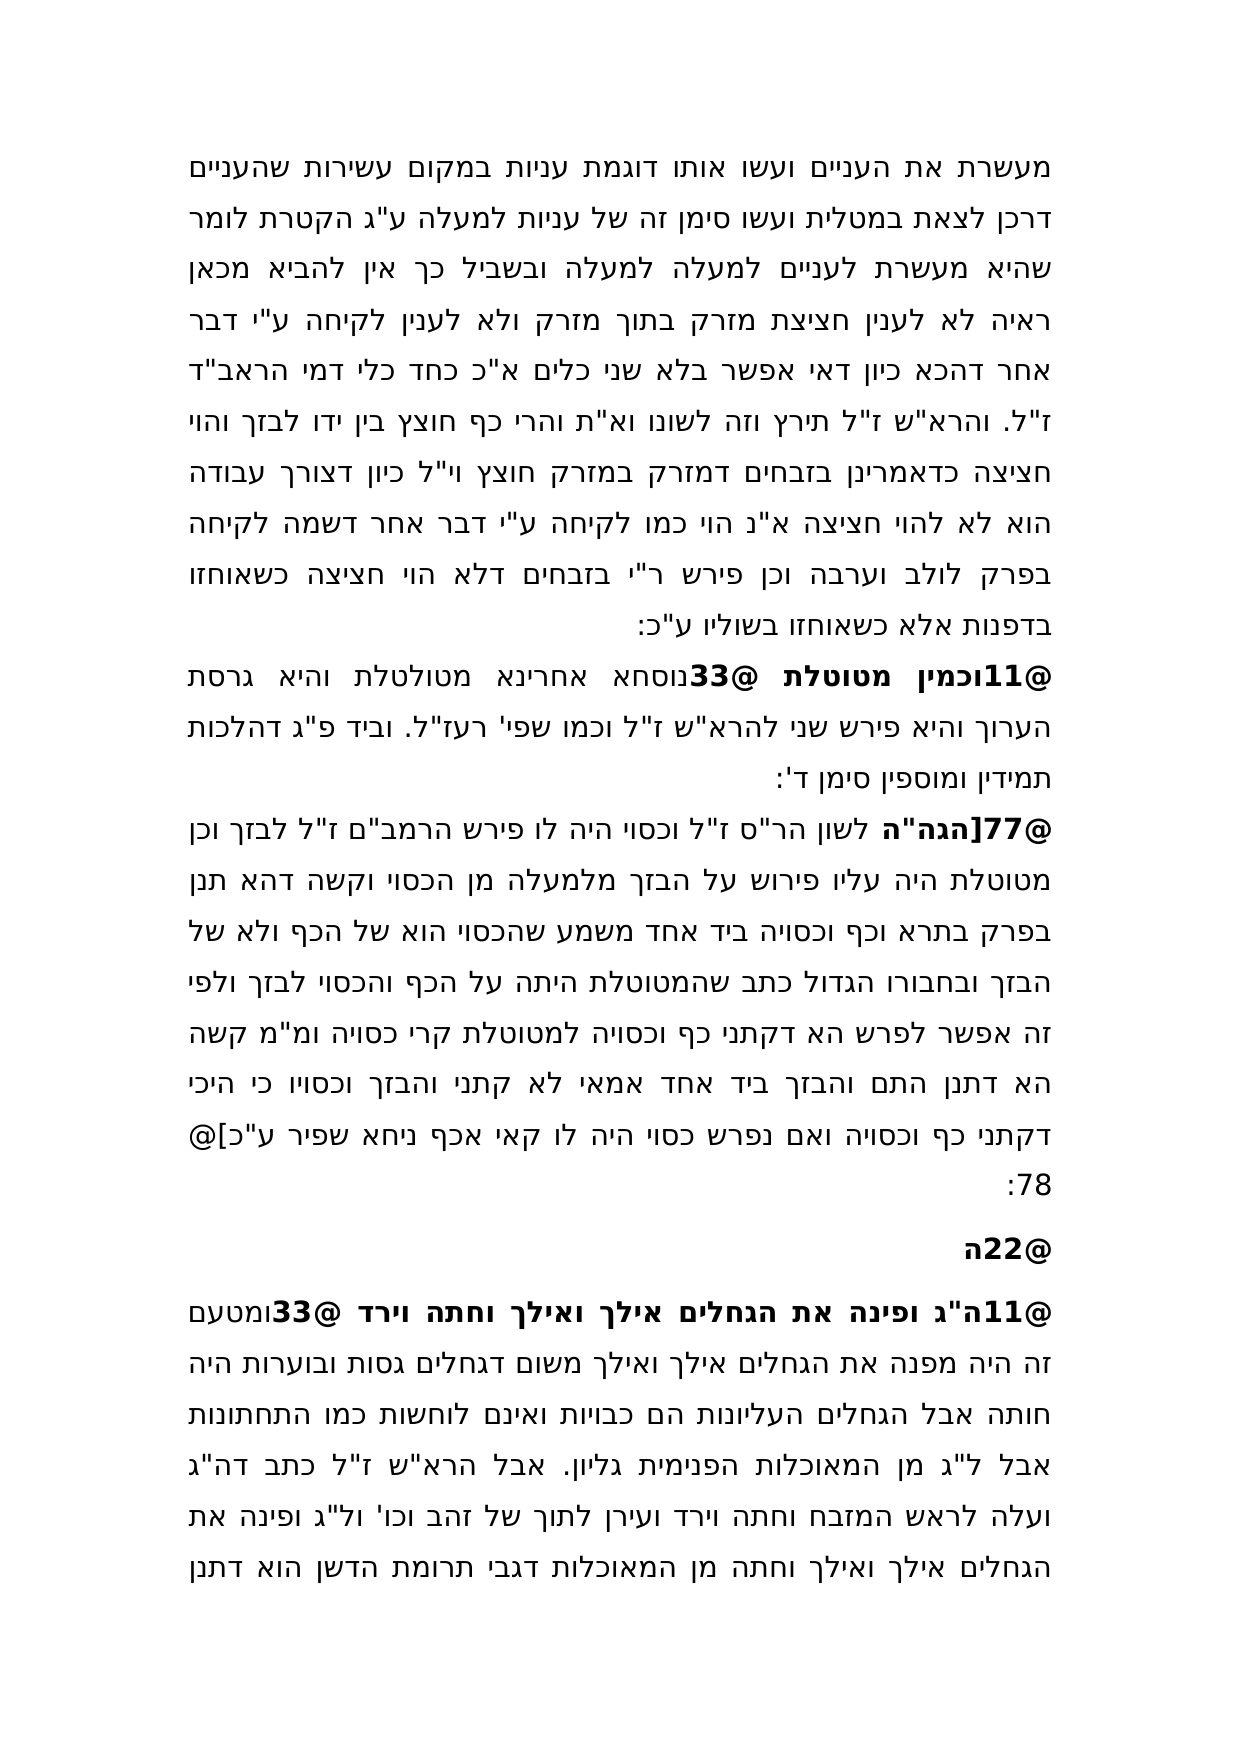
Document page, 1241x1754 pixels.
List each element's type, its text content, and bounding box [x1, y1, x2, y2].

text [187, 1296, 1053, 1584]
text @11וכמין מטוטלת @33נוסחא אחרינא מטולטלת והיא גרסת הערוך והיא פירש שני להרא"ש ז"ל וכמו שפי' רעז"ל. וביד פ"ג דהלכות תמידין ומוספין סימן ד': [187, 659, 1053, 795]
subtitle @22ה [187, 1232, 1053, 1266]
text @77[הגה"ה לשון הר"ס ז"ל וכסוי היה לו פירש הרמב"ם ז"ל לבזך וכן מטוטלת היה עליו פירוש על הבזך מלמעלה מן הכסוי וקשה דהא תנן בפרק בתרא וכף וכסויה ביד אחד משמע שהכסוי הוא של הכף ולא של הבזך ובחבורו הגדול כתב שהמטוטלת היתה על הכף והכסוי לבזך ולפי זה אפשר לפרש הא דקתני כף וכסויה למטוטלת קרי כסויה ומ"מ קשה הא דתנן התם והבזך ביד אחד אמאי לא קתני והבזך וכסויו כי היכי דקתני כף וכסויה ואם נפרש כסוי היה לו קאי אכף ניחא שפיר ע"כ]@78: [187, 812, 1053, 1203]
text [187, 150, 1053, 642]
